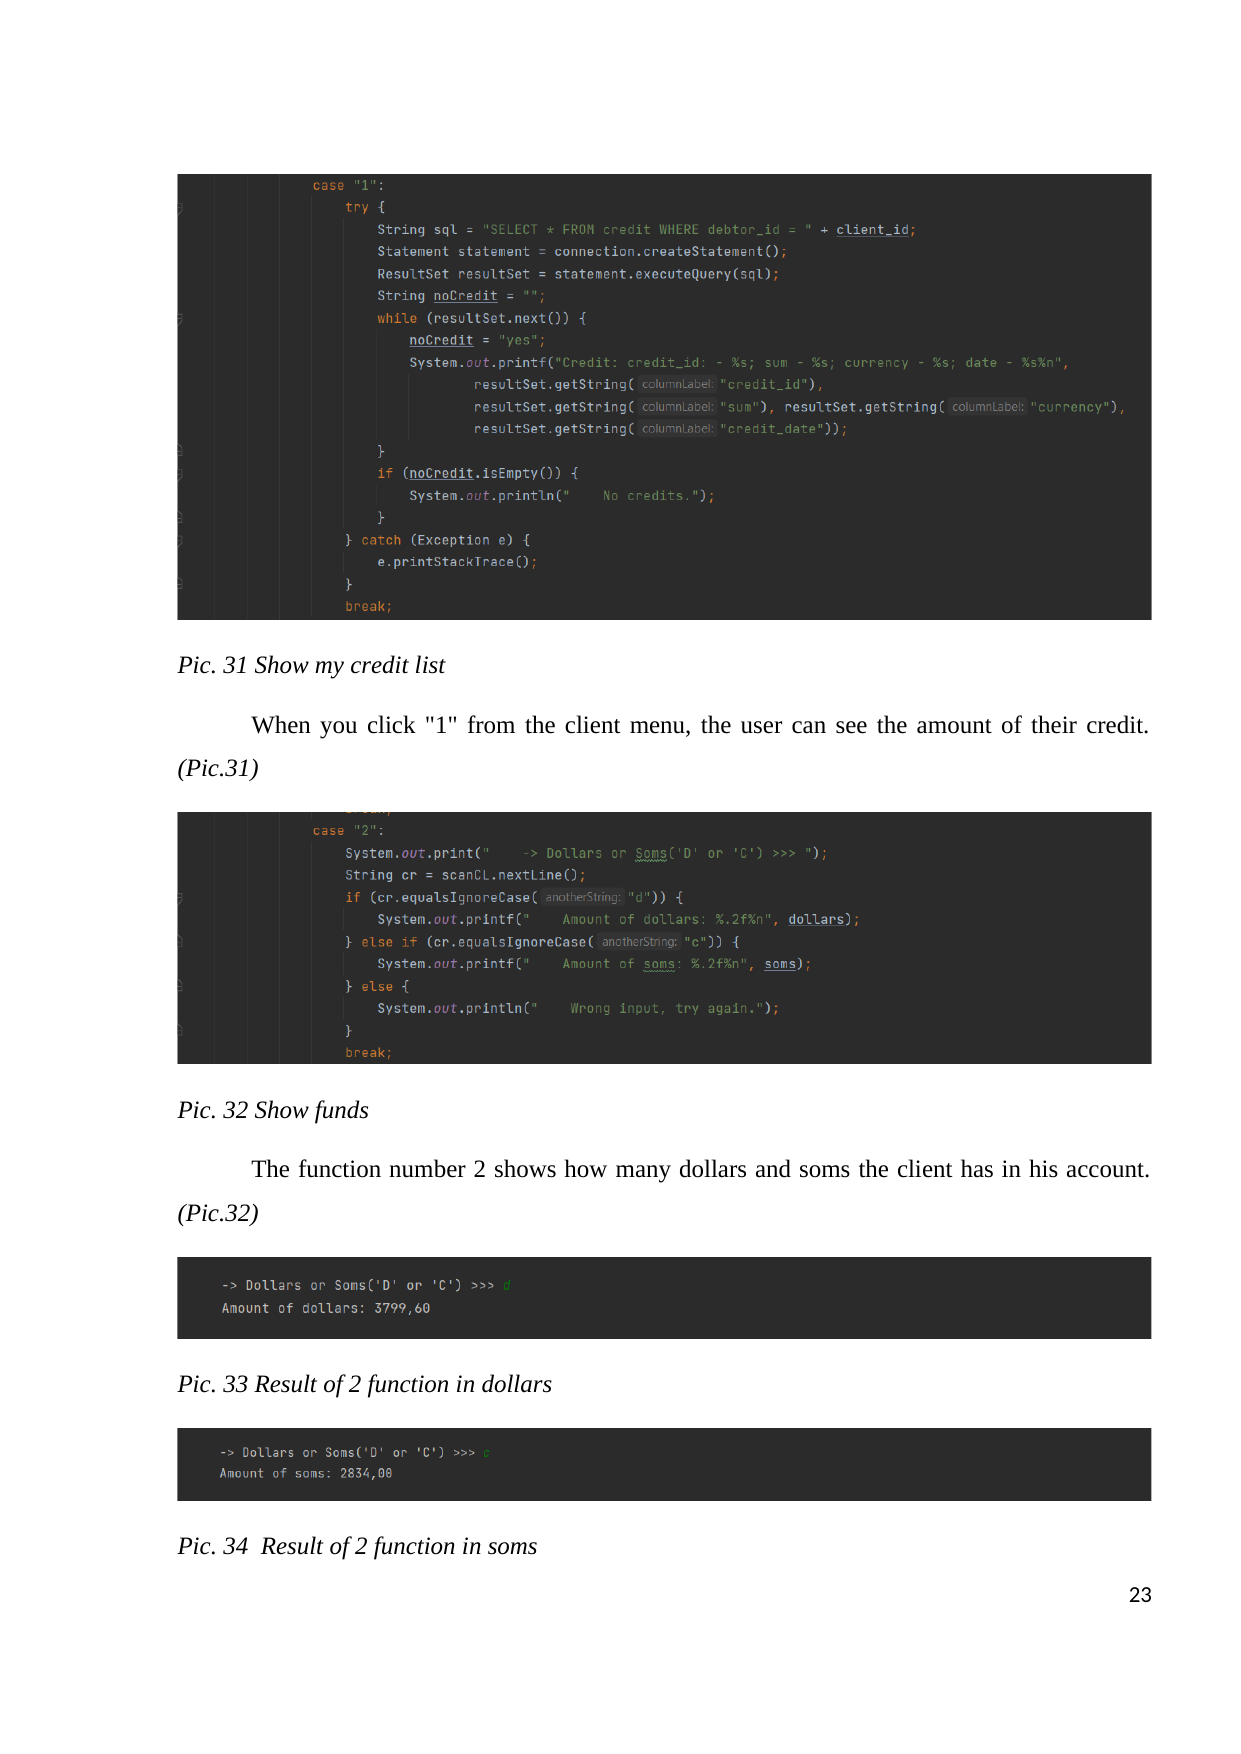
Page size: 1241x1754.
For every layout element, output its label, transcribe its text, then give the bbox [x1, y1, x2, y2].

text Pic. 33 Result of 2 function in dollars [177, 1369, 1152, 1398]
picture [177, 1428, 1152, 1501]
picture [177, 1257, 1152, 1339]
picture [177, 174, 1152, 620]
text When you click "1" from the client menu, the user can see the amount of their credit. (Pic.31) [177, 710, 1152, 782]
text Pic. 34 Result of 2 function in soms [177, 1531, 1152, 1560]
text The function number 2 shows how many dollars and soms the client has in his account. (Pic.32) [177, 1154, 1152, 1226]
picture [177, 812, 1152, 1064]
text Pic. 31 Show my credit list [177, 650, 1152, 679]
text Pic. 32 Show funds [177, 1095, 1152, 1123]
